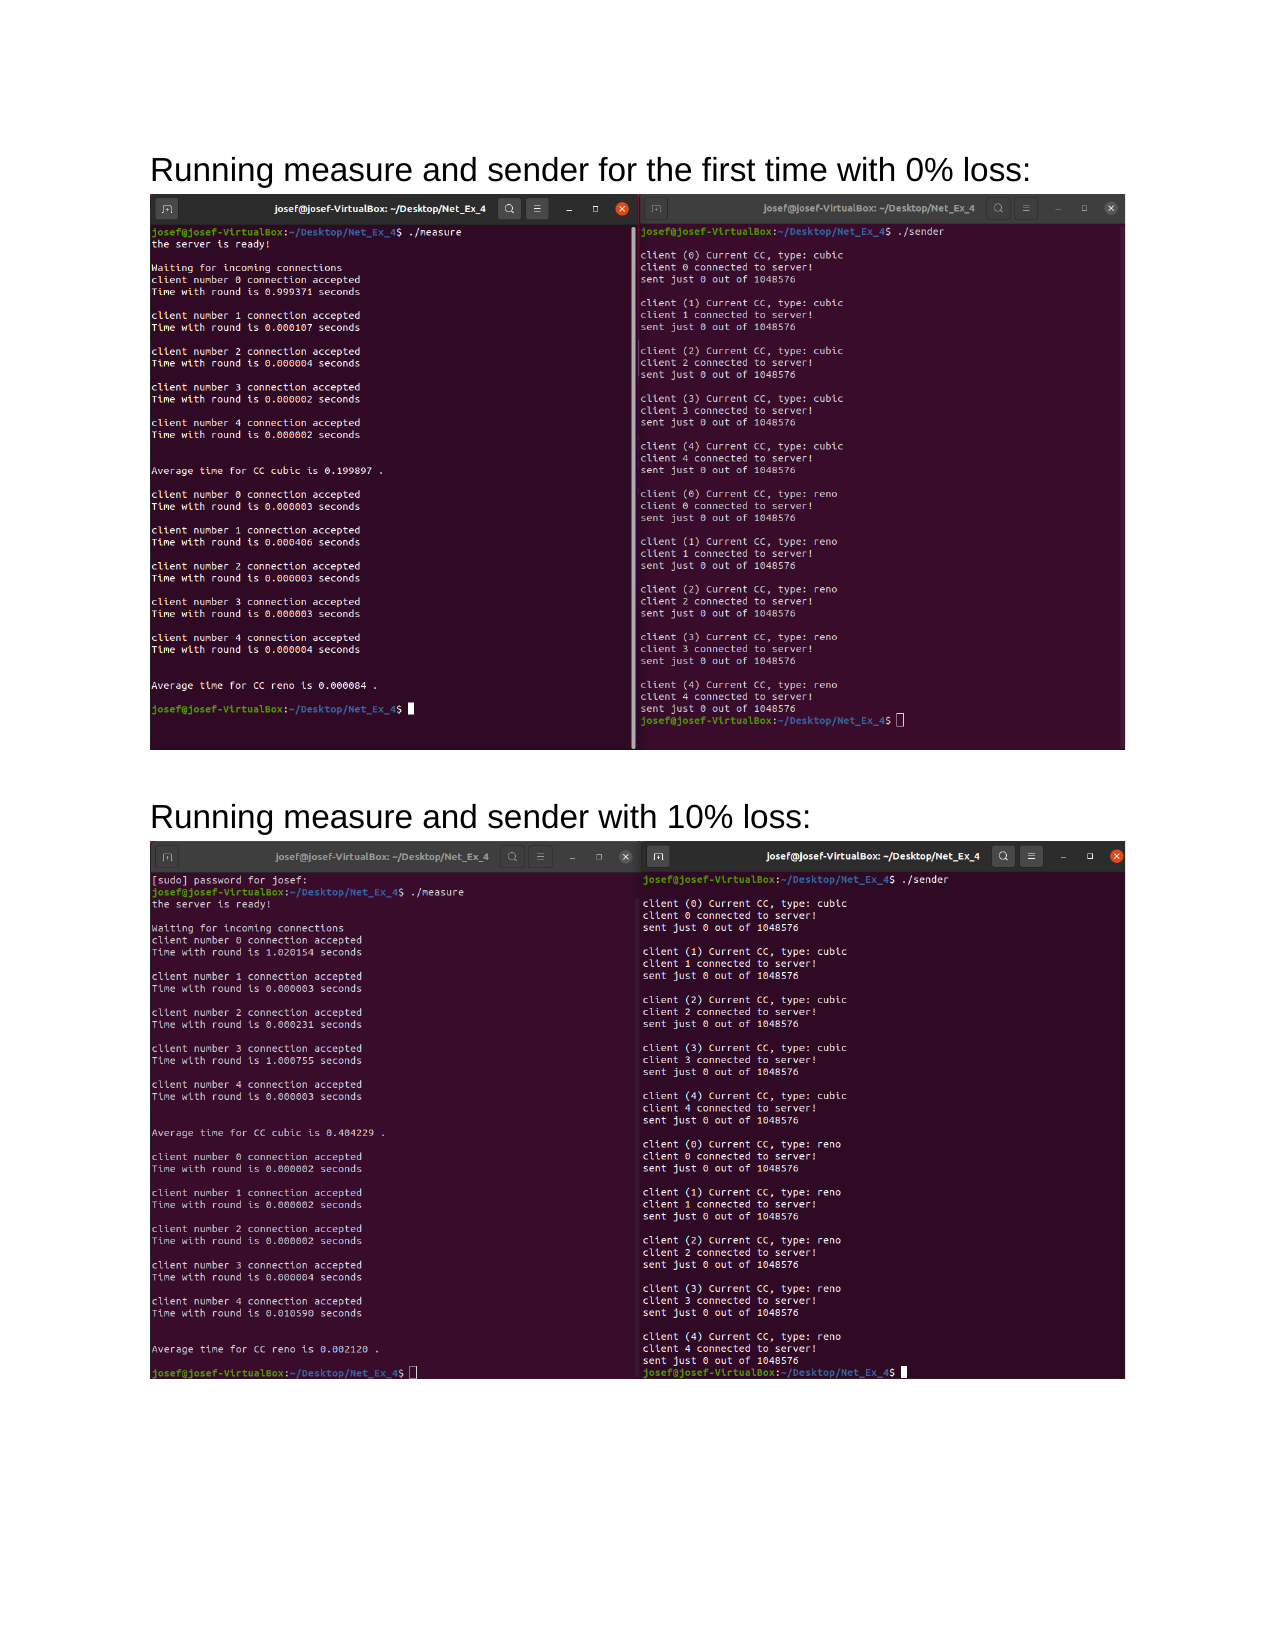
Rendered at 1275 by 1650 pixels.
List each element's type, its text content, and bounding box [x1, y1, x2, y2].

picture [150, 194, 1125, 750]
picture [150, 841, 1125, 1379]
text Running measure and sender with 10% loss: [150, 797, 1125, 836]
text Running measure and sender for the first time with 0% loss: [150, 150, 1125, 188]
